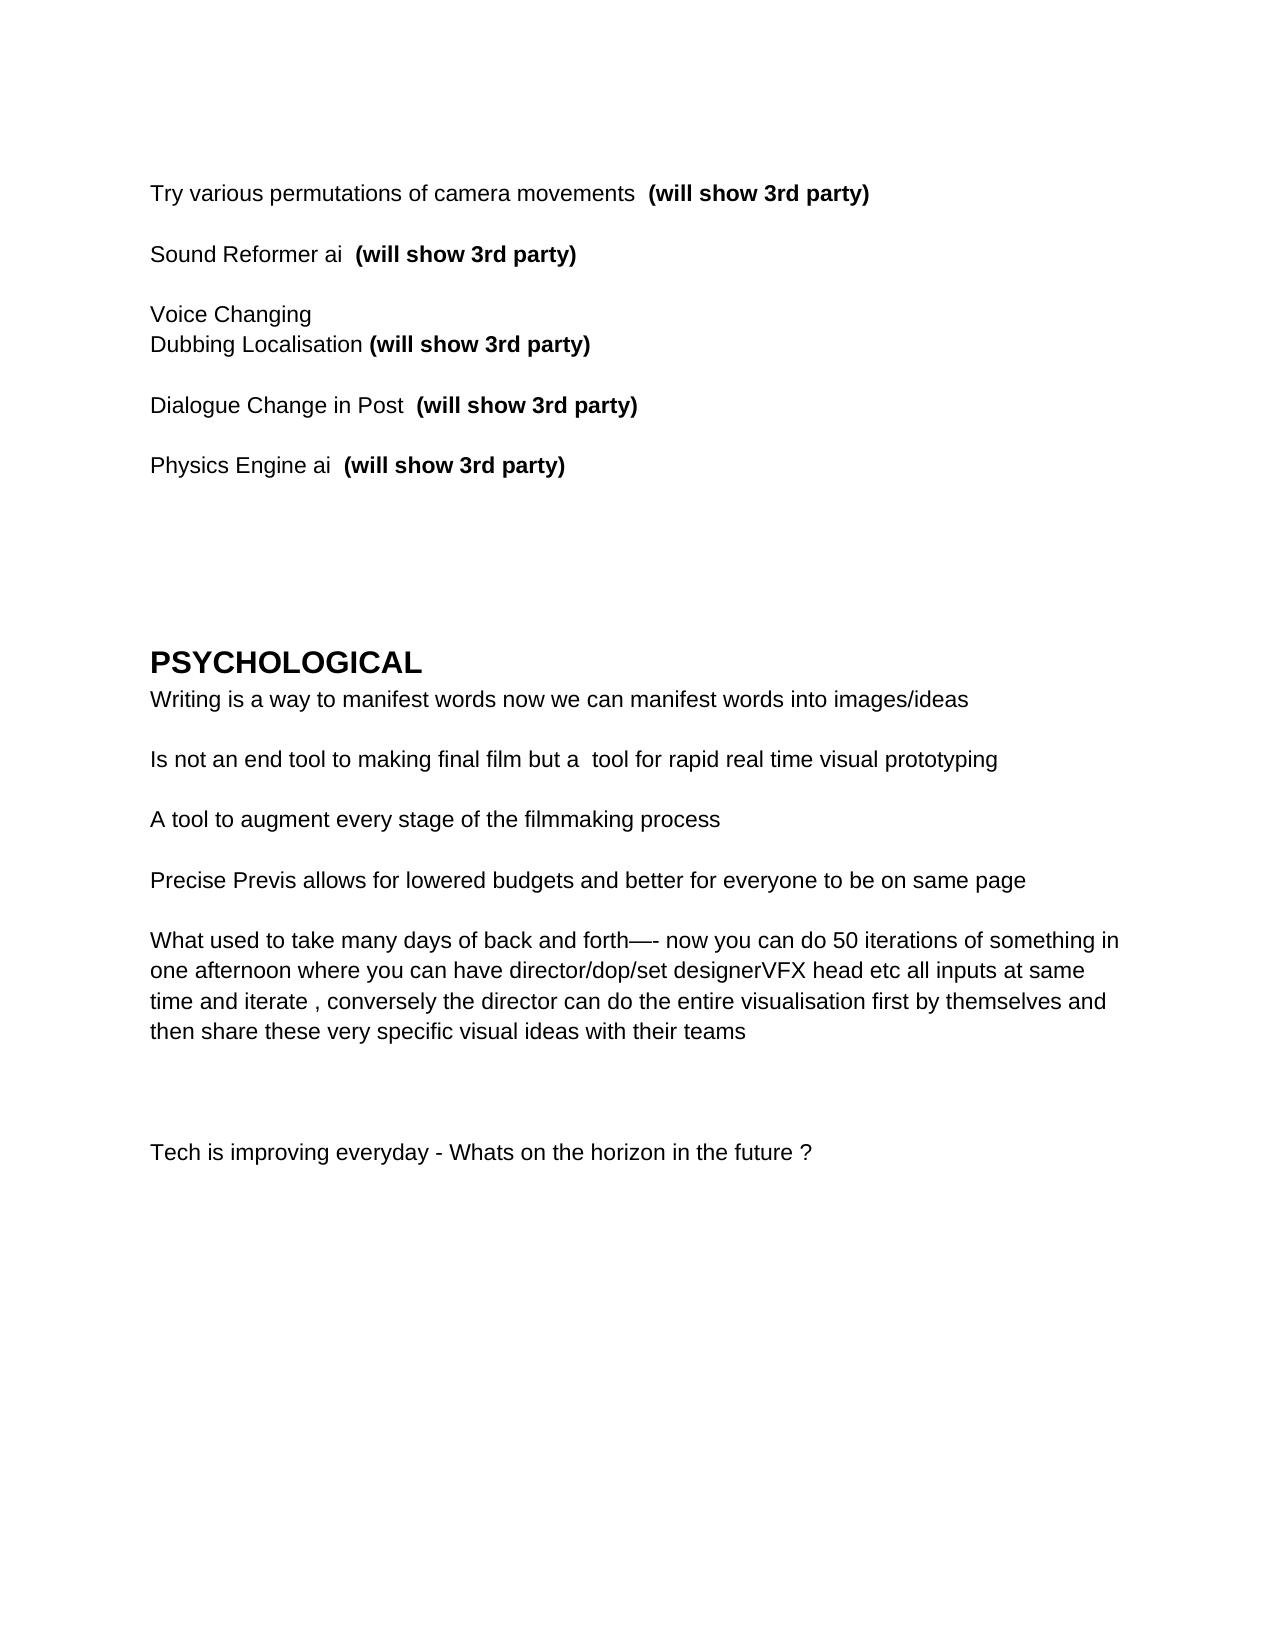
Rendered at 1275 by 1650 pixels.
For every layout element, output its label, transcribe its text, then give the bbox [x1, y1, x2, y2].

text Try various permutations of camera movements (will show 3rd party) [150, 180, 1125, 207]
text PSYCHOLOGICAL [150, 644, 1125, 680]
text Dubbing Localisation (will show 3rd party) [150, 331, 1125, 358]
text Writing is a way to manifest words now we can manifest words into images/ideas [150, 686, 1125, 712]
text Is not an end tool to making final film but a tool for rapid real time visual prototyping [150, 746, 1125, 772]
text Dialogue Change in Post (will show 3rd party) [150, 392, 1125, 418]
text Sound Reformer ai (will show 3rd party) [150, 241, 1125, 267]
text What used to take many days of back and forth—- now you can do 50 iterations of something in one afternoon where you can have director/dop/set designerVFX head etc all inputs at same time and iterate , conversely the director can do the entire visualisation first by themselves and then share these very specific visual ideas with their teams [150, 927, 1125, 1044]
text Physics Engine ai (will show 3rd party) [150, 452, 1125, 478]
text Voice Changing [150, 301, 1125, 327]
text Tech is improving everyday - Whats on the horizon in the future ? [150, 1139, 1125, 1165]
text Precise Previs allows for lowered budgets and better for everyone to be on same page [150, 867, 1125, 893]
text A tool to augment every stage of the filmmaking process [150, 806, 1125, 833]
